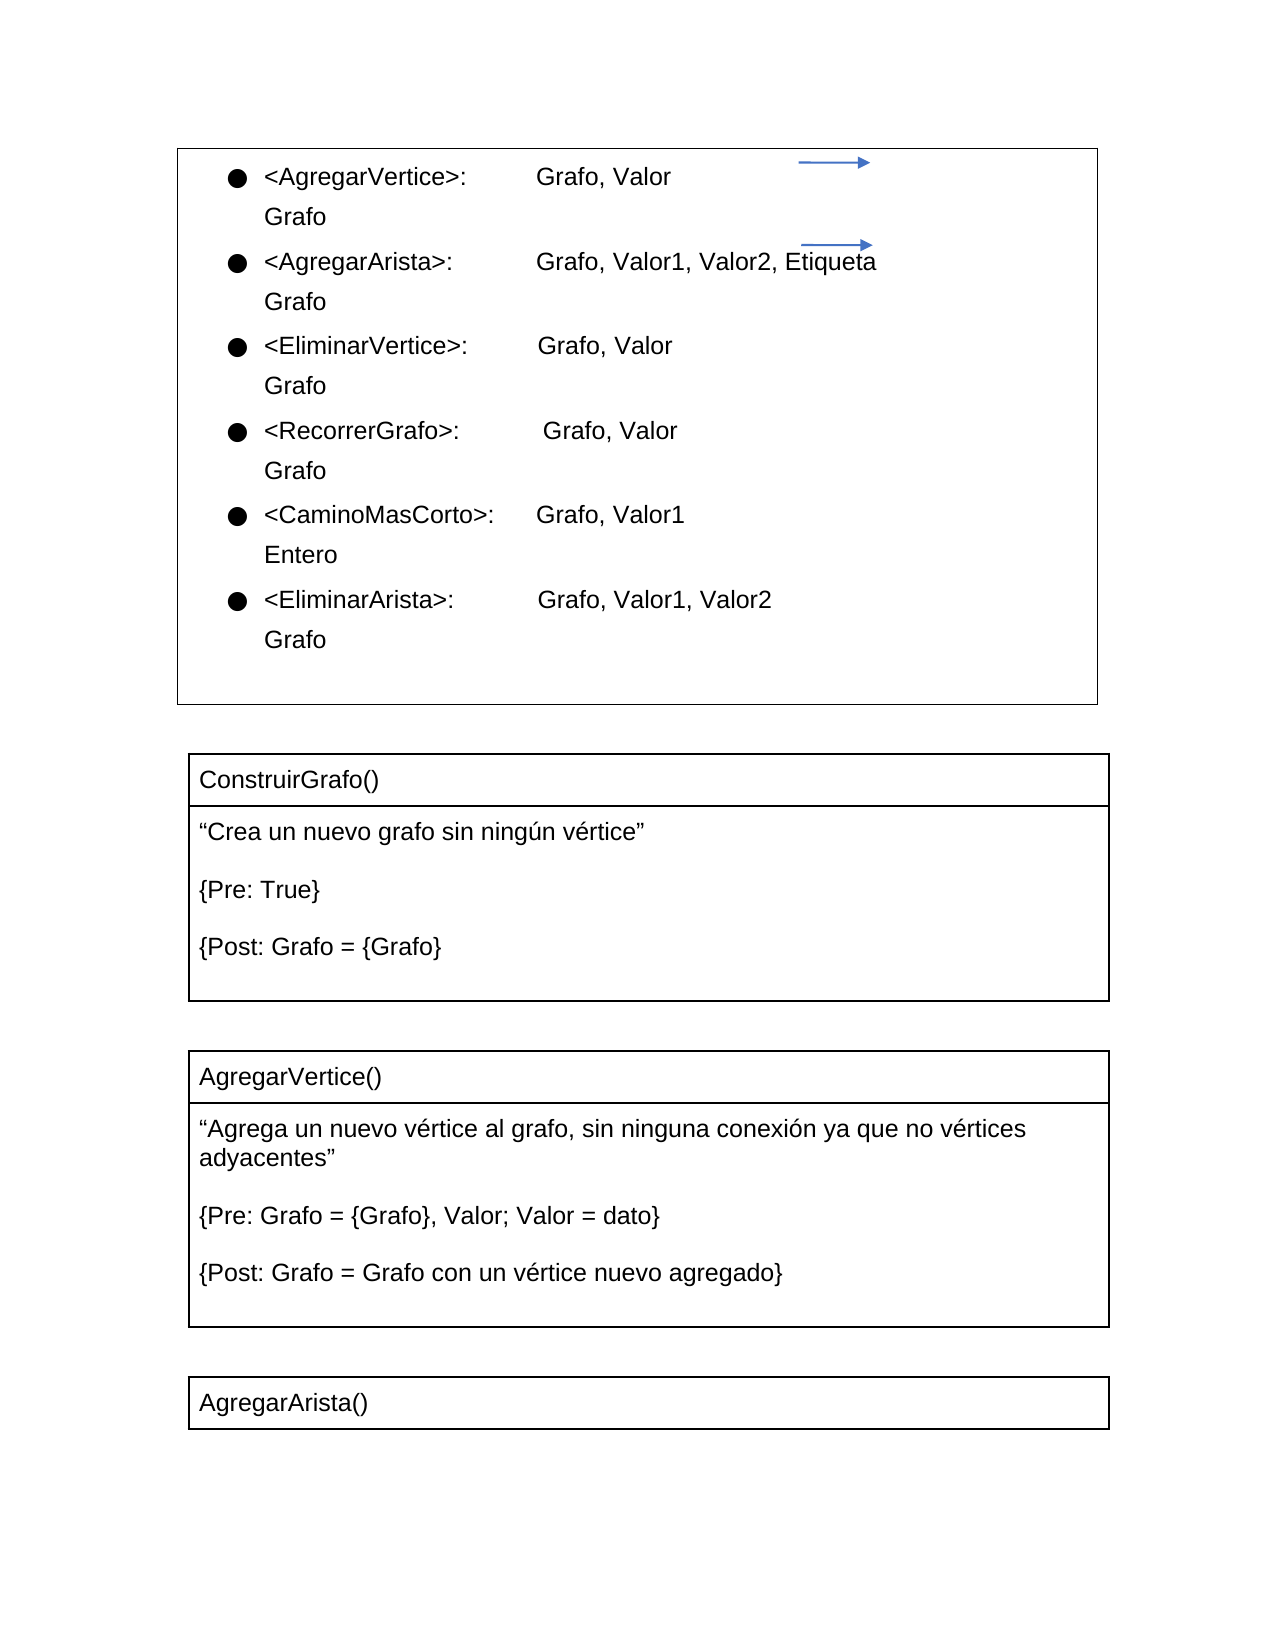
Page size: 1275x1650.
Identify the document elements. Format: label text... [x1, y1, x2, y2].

table_header AgregarVertice() [190, 1052, 1108, 1102]
table_header ConstruirGrafo() [190, 755, 1108, 805]
table_header AgregarArista() [190, 1378, 1108, 1428]
table_cell “Crea un nuevo grafo sin ningún vértice” {Pre: True} {Post: Grafo = {Grafo} [190, 807, 1108, 1000]
table_cell “Agrega un nuevo vértice al grafo, sin ninguna conexión ya que no vértices adyacentes” {Pre: Grafo = {Grafo}, Valor; Valor = dato} {Post: Grafo = Grafo con un vértice nuevo agregado} [190, 1104, 1108, 1326]
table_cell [178, 149, 1097, 704]
